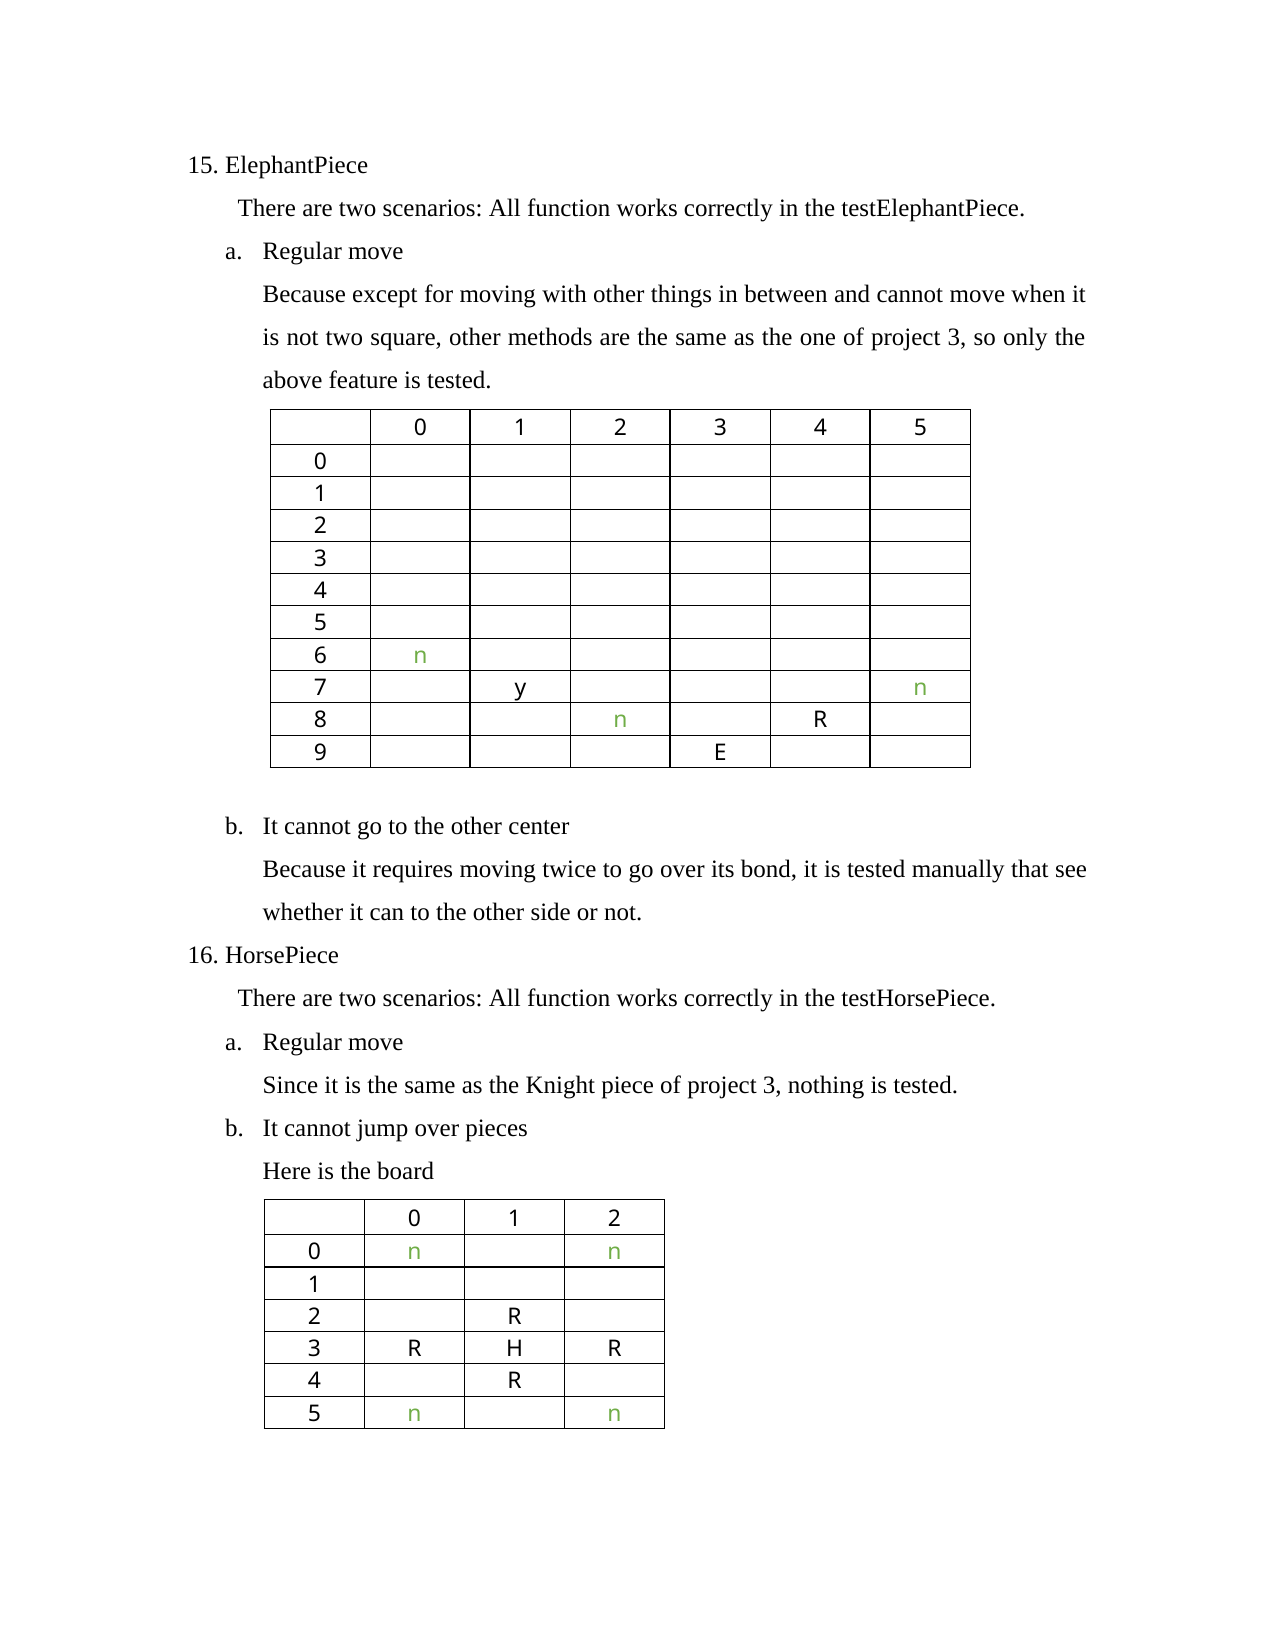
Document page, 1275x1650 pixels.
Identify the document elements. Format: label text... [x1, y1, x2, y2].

table_cell 8 [271, 703, 370, 734]
list There are two scenarios: All function works correctly in the testElephantPiece. [187, 193, 1087, 222]
table_cell [771, 639, 869, 670]
table_cell [471, 639, 570, 670]
table_cell [565, 1268, 664, 1299]
table_cell H [465, 1332, 564, 1363]
table_header 1 [465, 1200, 564, 1234]
table_cell [671, 574, 770, 605]
table_cell y [471, 671, 570, 702]
table_cell [771, 736, 869, 767]
table_cell [871, 477, 970, 508]
table_cell [871, 703, 970, 734]
table_cell [671, 477, 770, 508]
table_header 0 [371, 410, 469, 444]
table_cell [671, 671, 770, 702]
table_cell [565, 1364, 664, 1396]
table_cell [371, 445, 469, 476]
table_cell [771, 606, 869, 638]
table_cell [471, 703, 570, 734]
table_cell [671, 606, 770, 638]
table_cell 4 [271, 574, 370, 605]
table_cell [371, 477, 469, 508]
table_cell [771, 510, 869, 541]
table_cell [465, 1397, 564, 1428]
table_cell [771, 671, 869, 702]
table_cell E [671, 736, 770, 767]
table_cell [371, 671, 469, 702]
table_header 1 [471, 410, 570, 444]
table_cell R [465, 1364, 564, 1396]
table_cell R [771, 703, 869, 734]
table_cell [571, 574, 669, 605]
table_cell [571, 477, 669, 508]
table_cell n [565, 1397, 664, 1428]
table_cell 5 [265, 1397, 364, 1428]
table_header 4 [771, 410, 869, 444]
table_cell n [571, 703, 669, 734]
table_cell [471, 445, 570, 476]
table_cell 5 [271, 606, 370, 638]
table_cell 1 [271, 477, 370, 508]
table_cell [471, 542, 570, 573]
table_cell [771, 477, 869, 508]
table_cell [371, 606, 469, 638]
list Because except for moving with other things in between and cannot move when it is not two square, other methods are the same as the one of project 3, so only the above feature is tested. [262, 279, 1087, 394]
table_cell 3 [271, 542, 370, 573]
table_header [271, 410, 370, 444]
table_cell [671, 703, 770, 734]
table_cell 0 [265, 1235, 364, 1266]
table_cell [771, 574, 869, 605]
table_cell n [365, 1235, 464, 1266]
table_cell [671, 542, 770, 573]
table_cell 2 [271, 510, 370, 541]
list There are two scenarios: All function works correctly in the testHorsePiece. [187, 983, 1087, 1012]
table_cell [671, 639, 770, 670]
table_cell [371, 574, 469, 605]
table_cell 4 [265, 1364, 364, 1396]
list HorsePiece [187, 940, 1087, 969]
table_cell [671, 510, 770, 541]
table_cell [371, 703, 469, 734]
table_cell [871, 606, 970, 638]
table_header 5 [871, 410, 970, 444]
table_cell R [465, 1300, 564, 1331]
table_cell [365, 1364, 464, 1396]
table_cell [871, 542, 970, 573]
table_cell [471, 736, 570, 767]
table_header [265, 1200, 364, 1234]
table_cell [771, 445, 869, 476]
table_cell n [365, 1397, 464, 1428]
list Since it is the same as the Knight piece of project 3, nothing is tested. [262, 1070, 1087, 1098]
table_cell 9 [271, 736, 370, 767]
table_cell [471, 606, 570, 638]
table_cell [871, 736, 970, 767]
table_cell [371, 510, 469, 541]
table_cell R [565, 1332, 664, 1363]
table_cell [371, 542, 469, 573]
table_cell 6 [271, 639, 370, 670]
table_cell [465, 1268, 564, 1299]
table_header 0 [365, 1200, 464, 1234]
table_cell 0 [271, 445, 370, 476]
table_cell [571, 510, 669, 541]
table_cell n [371, 639, 469, 670]
table_cell [365, 1300, 464, 1331]
list Regular move [225, 236, 1087, 265]
table_cell [871, 639, 970, 670]
list Regular move [225, 1027, 1087, 1055]
table_cell [571, 736, 669, 767]
table_cell n [871, 671, 970, 702]
table_cell [771, 542, 869, 573]
list Because it requires moving twice to go over its bond, it is tested manually that see whether it can to the other side or not. [262, 854, 1087, 926]
table_cell [371, 736, 469, 767]
table_cell [871, 574, 970, 605]
table_cell [365, 1268, 464, 1299]
table_cell [471, 477, 570, 508]
table_cell [871, 445, 970, 476]
list It cannot go to the other center [225, 811, 1087, 840]
list It cannot jump over pieces [225, 1113, 1087, 1142]
table_cell [671, 445, 770, 476]
table_cell n [565, 1235, 664, 1266]
list Here is the board [262, 1156, 1087, 1185]
table_cell [565, 1300, 664, 1331]
table_cell 1 [265, 1268, 364, 1299]
table_cell [871, 510, 970, 541]
table_cell [571, 639, 669, 670]
table_cell [571, 671, 669, 702]
table_cell [571, 606, 669, 638]
table_cell 7 [271, 671, 370, 702]
table_cell [471, 510, 570, 541]
table_cell 3 [265, 1332, 364, 1363]
table_header 2 [571, 410, 669, 444]
table_header 2 [565, 1200, 664, 1234]
table_header 3 [671, 410, 770, 444]
table_cell 2 [265, 1300, 364, 1331]
table_cell R [365, 1332, 464, 1363]
list ElephantPiece [187, 150, 1087, 179]
table_cell [571, 542, 669, 573]
table_cell [465, 1235, 564, 1266]
table_cell [571, 445, 669, 476]
table_cell [471, 574, 570, 605]
